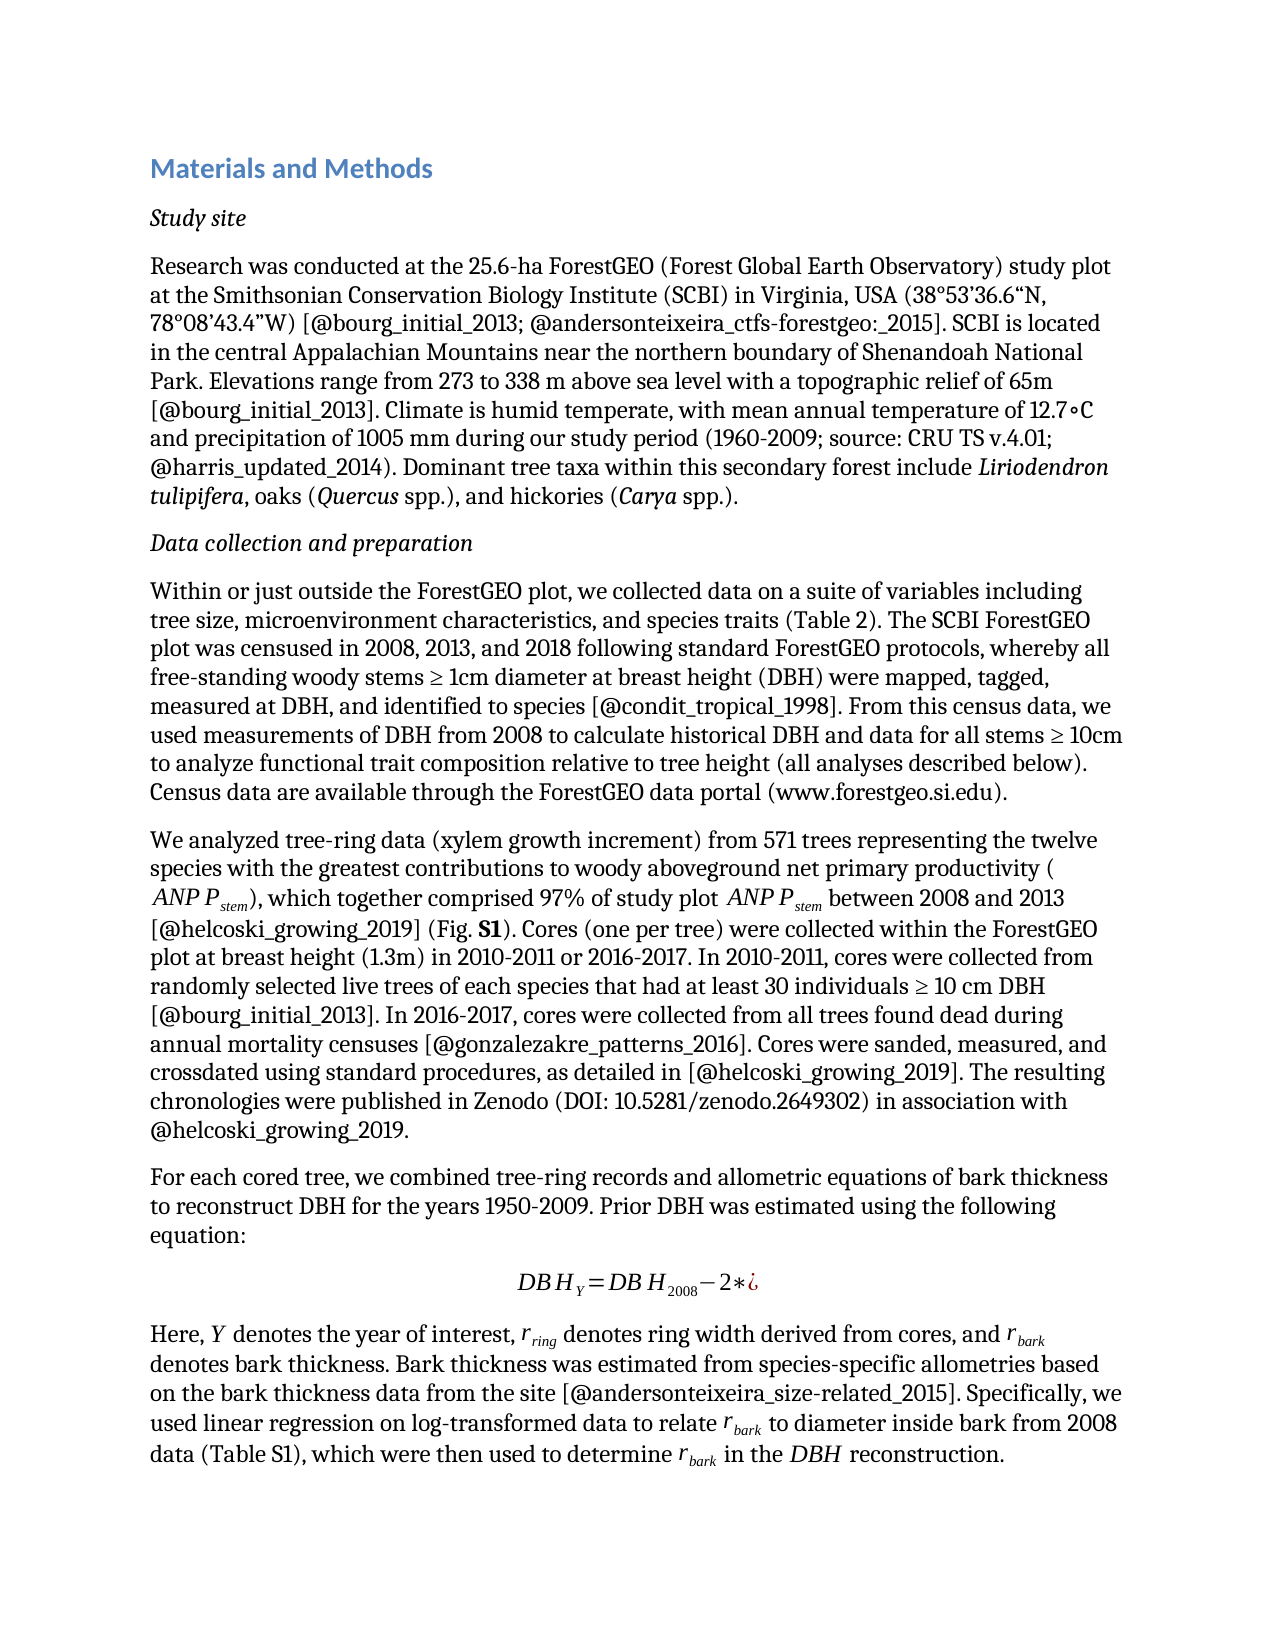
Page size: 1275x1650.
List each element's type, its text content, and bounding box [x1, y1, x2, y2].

text Within or just outside the ForestGEO plot, we collected data on a suite of variables including tree size, microenvironment characteristics, and species traits (Table 2). The SCBI ForestGEO plot was censused in 2008, 2013, and 2018 following standard ForestGEO protocols, whereby all free-standing woody stems 1cm diameter at breast height (DBH) were mapped, tagged, measured at DBH, and identified to species [@condit_tropical_1998]. From this census data, we used measurements of DBH from 2008 to calculate historical DBH and data for all stems 10cm to analyze functional trait composition relative to tree height (all analyses described below). Census data are available through the ForestGEO data portal (www.forestgeo.si.edu). [150, 577, 1125, 807]
subtitle Materials and Methods [150, 150, 1125, 186]
text Data collection and preparation [150, 529, 1125, 558]
text For each cored tree, we combined tree-ring records and allometric equations of bark thickness to reconstruct DBH for the years 1950-2009. Prior DBH was estimated using the following equation: [150, 1163, 1125, 1249]
text Study site [150, 204, 1125, 233]
text Here, denotes the year of interest, denotes ring width derived from cores, and denotes bark thickness. Bark thickness was estimated from species-specific allometries based on the bark thickness data from the site [@andersonteixeira_size-related_2015]. Specifically, we used linear regression on log-transformed data to relate to diameter inside bark from 2008 data (Table S1), which were then used to determine in the reconstruction. [150, 1318, 1125, 1470]
text We analyzed tree-ring data (xylem growth increment) from 571 trees representing the twelve species with the greatest contributions to woody aboveground net primary productivity (), which together comprised 97% of study plot between 2008 and 2013 [@helcoski_growing_2019] (Fig. S1). Cores (one per tree) were collected within the ForestGEO plot at breast height (1.3m) in 2010-2011 or 2016-2017. In 2010-2011, cores were collected from randomly selected live trees of each species that had at least 30 individuals 10 cm DBH [@bourg_initial_2013]. In 2016-2017, cores were collected from all trees found dead during annual mortality censuses [@gonzalezakre_patterns_2016]. Cores were sanded, measured, and crossdated using standard procedures, as detailed in [@helcoski_growing_2019]. The resulting chronologies were published in Zenodo (DOI: 10.5281/zenodo.2649302) in association with @helcoski_growing_2019. [150, 826, 1125, 1144]
text Research was conducted at the 25.6-ha ForestGEO (Forest Global Earth Observatory) study plot at the Smithsonian Conservation Biology Institute (SCBI) in Virginia, USA (38°53’36.6“N, 78°08’43.4”W) [@bourg_initial_2013; @andersonteixeira_ctfs-forestgeo:_2015]. SCBI is located in the central Appalachian Mountains near the northern boundary of Shenandoah National Park. Elevations range from 273 to 338 m above sea level with a topographic relief of 65m [@bourg_initial_2013]. Climate is humid temperate, with mean annual temperature of 12.7C and precipitation of 1005 mm during our study period (1960-2009; source: CRU TS v.4.01; @harris_updated_2014). Dominant tree taxa within this secondary forest include Liriodendron tulipifera, oaks (Quercus spp.), and hickories (Carya spp.). [150, 252, 1125, 511]
